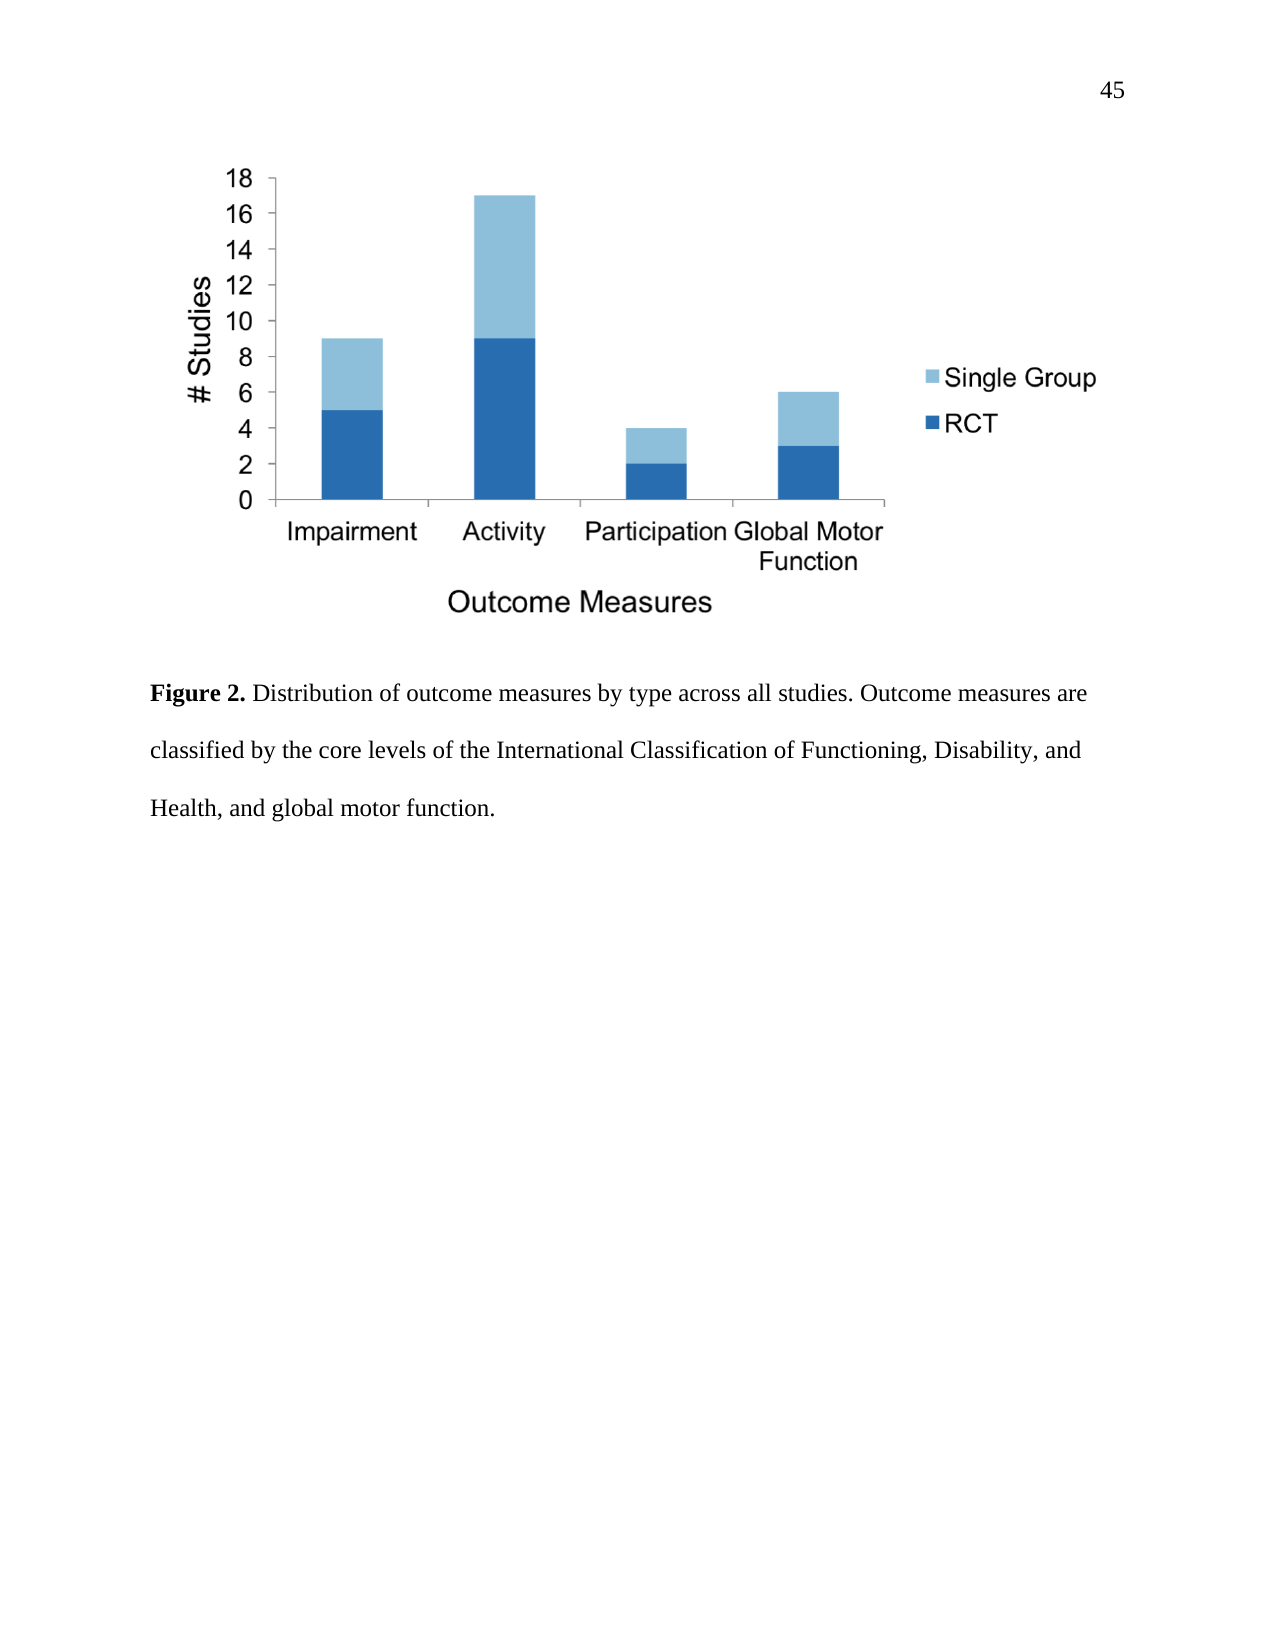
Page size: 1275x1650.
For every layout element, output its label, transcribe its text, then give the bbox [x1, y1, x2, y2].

text Figure 2. Distribution of outcome measures by type across all studies. Outcome measures are classified by the core levels of the International Classification of Functioning, Disability, and Health, and global motor function. [150, 678, 1125, 821]
picture [150, 150, 1125, 649]
